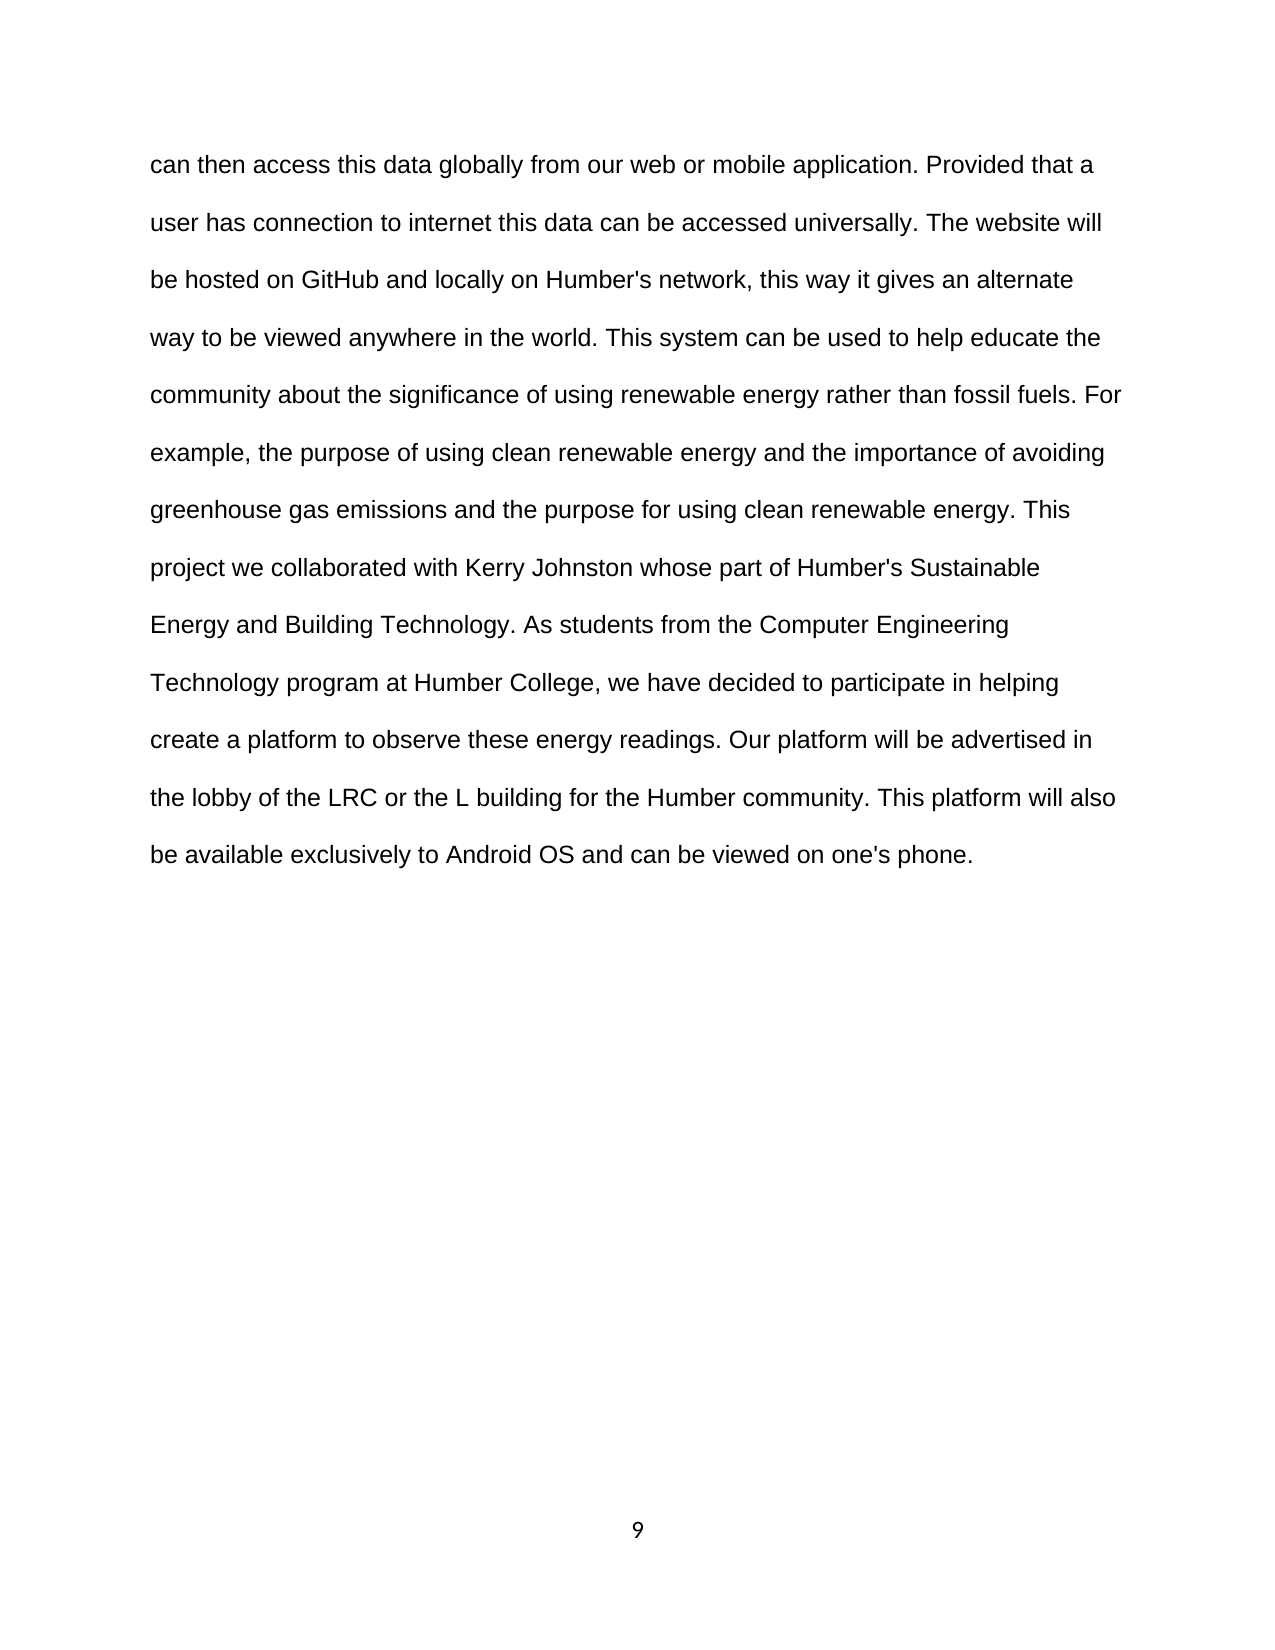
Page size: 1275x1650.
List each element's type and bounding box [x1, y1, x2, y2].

text [150, 150, 1125, 869]
